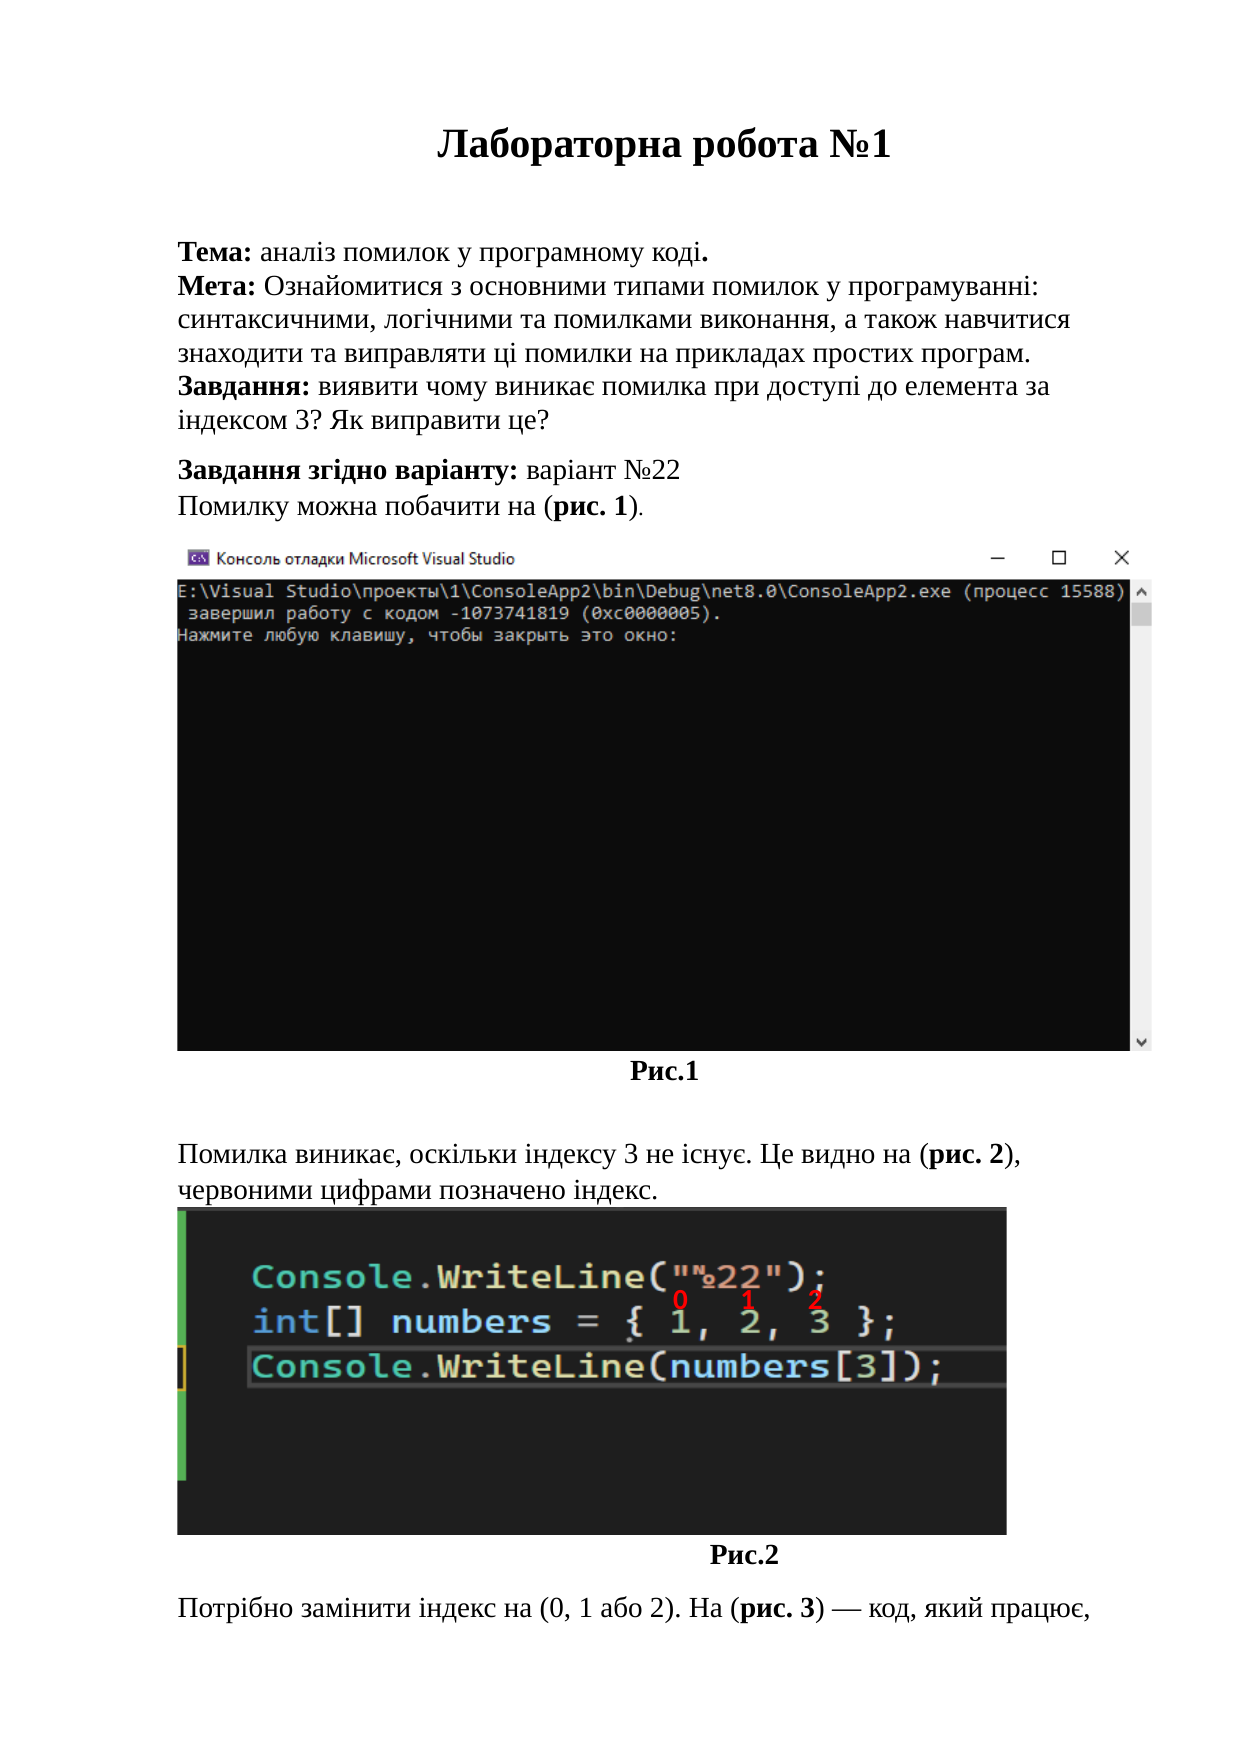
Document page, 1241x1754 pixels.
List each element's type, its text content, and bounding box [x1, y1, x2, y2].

text Лабораторна робота №1 [177, 118, 1152, 166]
text Потрібно замінити індекс на (0, 1 або 2). На (рис. 3) — код, який працює, [177, 1590, 1152, 1624]
text Тема: аналіз помилок у програмному коді. [177, 234, 839, 268]
picture [177, 1207, 1007, 1535]
picture [177, 541, 1152, 1051]
text Рис.1 [177, 1051, 1152, 1117]
text Мета: Ознайомитися з основними типами помилок у програмуванні: синтаксичними, логічними та помилками виконання, а також навчитися знаходити та виправляти ці помилки на прикладах простих програм. Завдання: виявити чому виникає помилка при доступі до елемента за індексом 3? Як виправити це? [177, 268, 1152, 435]
text Завдання згідно варіанту: варіант №22 Помилку можна побачити на (рис. 1). [177, 452, 1152, 522]
